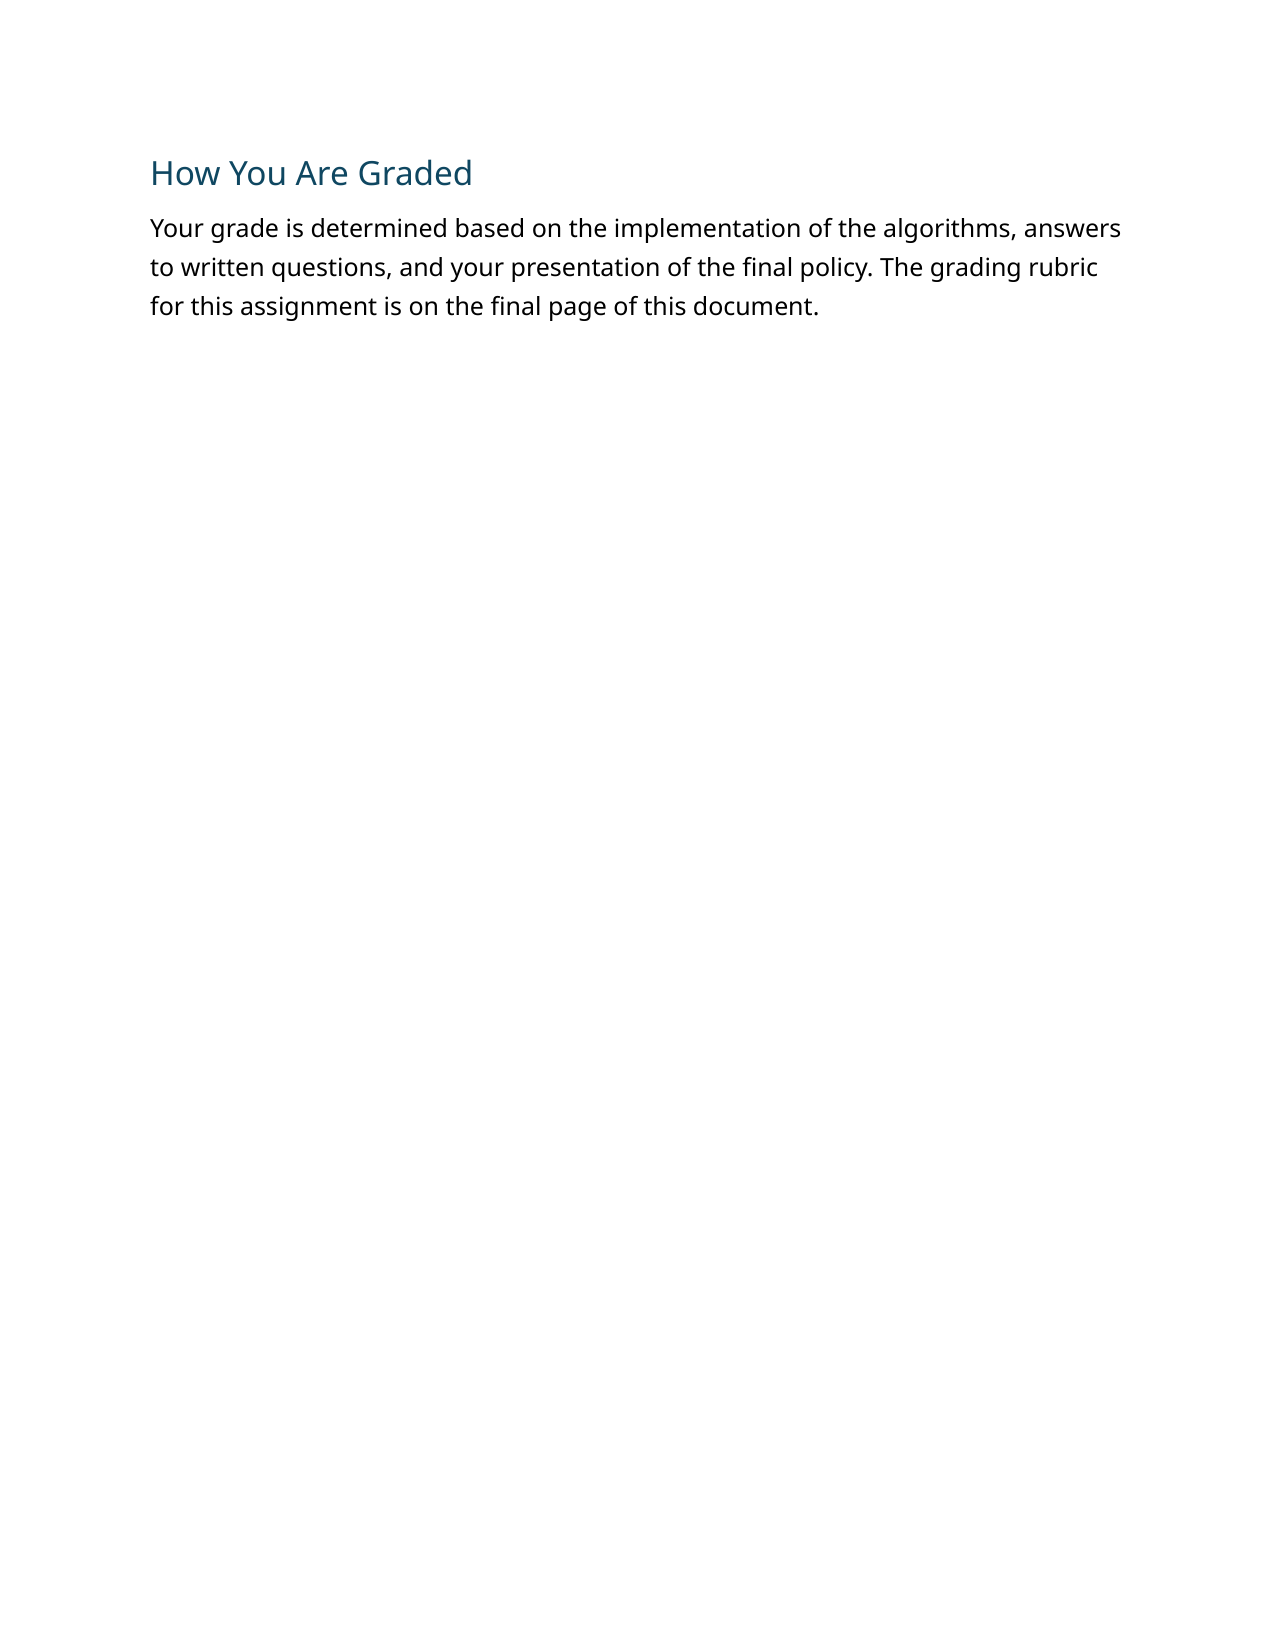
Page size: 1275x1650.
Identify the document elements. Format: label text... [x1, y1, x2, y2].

text Your grade is determined based on the implementation of the algorithms, answers to written questions, and your presentation of the final policy. The grading rubric for this assignment is on the final page of this document. [150, 211, 1125, 323]
subtitle How You Are Graded [150, 150, 1125, 195]
